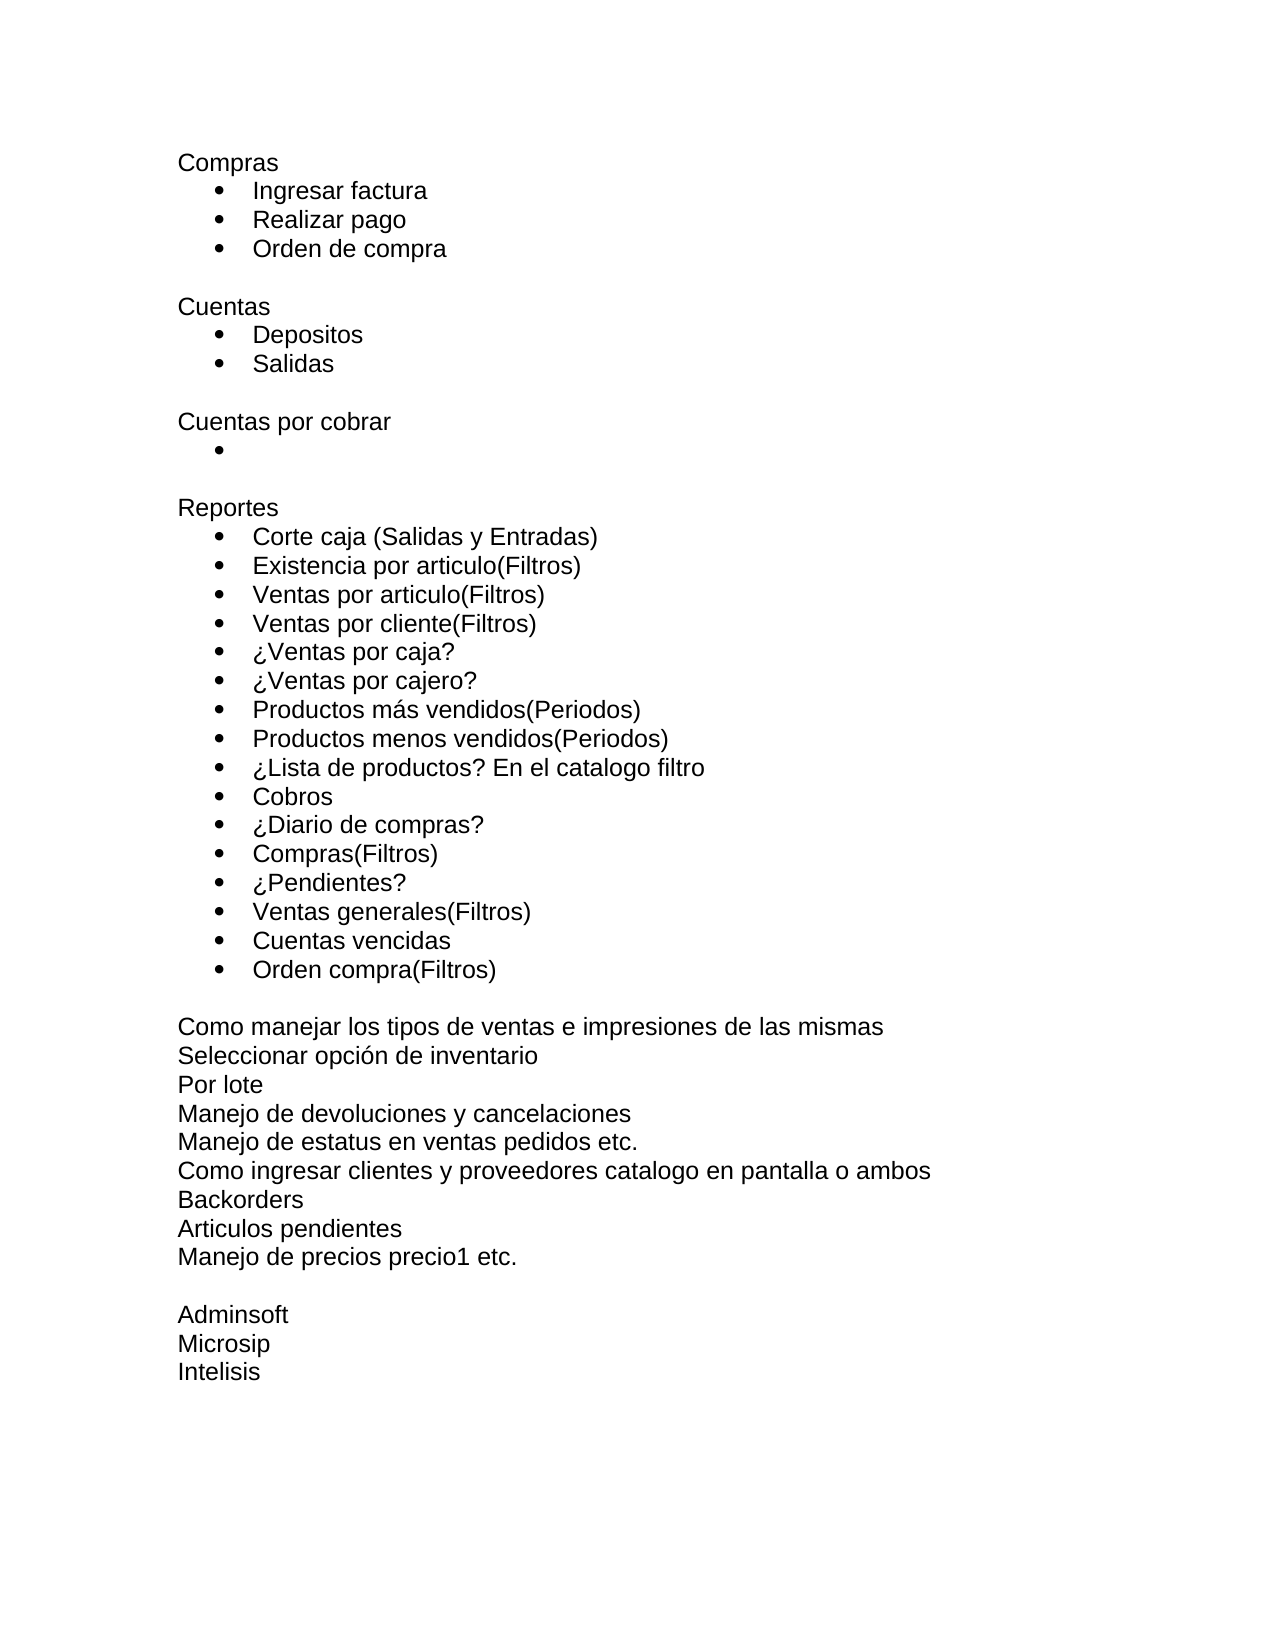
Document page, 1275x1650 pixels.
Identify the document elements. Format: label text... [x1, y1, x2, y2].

list ¿Lista de productos? En el catalogo filtro [215, 753, 1098, 782]
list Ventas por articulo(Filtros) [215, 580, 1098, 608]
text Adminsoft [177, 1300, 1098, 1329]
text Como ingresar clientes y proveedores catalogo en pantalla o ambos [177, 1156, 1098, 1185]
list Ingresar factura [215, 176, 1098, 205]
list Depositos [215, 320, 1098, 349]
list Realizar pago [215, 205, 1098, 234]
list Orden de compra [215, 234, 1098, 263]
list Salidas [215, 349, 1098, 378]
list Corte caja (Salidas y Entradas) [215, 522, 1098, 551]
text Como manejar los tipos de ventas e impresiones de las mismas [177, 1012, 1098, 1041]
text Microsip [177, 1329, 1098, 1357]
list ¿Diario de compras? [215, 811, 1098, 839]
text Cuentas por cobrar [177, 407, 1098, 436]
text Articulos pendientes [177, 1214, 1098, 1242]
list ¿Ventas por cajero? [215, 666, 1098, 695]
list Productos más vendidos(Periodos) [215, 695, 1098, 724]
list Productos menos vendidos(Periodos) [215, 724, 1098, 753]
text Backorders [177, 1185, 1098, 1214]
list Compras(Filtros) [215, 839, 1098, 868]
list ¿Ventas por caja? [215, 637, 1098, 666]
text Reportes [177, 493, 1098, 522]
text Cuentas [177, 292, 1098, 320]
list ¿Pendientes? [215, 868, 1098, 897]
list Orden compra(Filtros) [215, 955, 1098, 984]
list Existencia por articulo(Filtros) [215, 551, 1098, 580]
text Seleccionar opción de inventario [177, 1041, 1098, 1070]
text Intelisis [177, 1357, 1098, 1386]
text Manejo de devoluciones y cancelaciones [177, 1099, 1098, 1127]
list Cuentas vencidas [215, 926, 1098, 955]
text Compras [177, 148, 1098, 176]
text Manejo de estatus en ventas pedidos etc. [177, 1127, 1098, 1156]
list Ventas generales(Filtros) [215, 897, 1098, 926]
text Por lote [177, 1070, 1098, 1099]
list Ventas por cliente(Filtros) [215, 608, 1098, 637]
text Manejo de precios precio1 etc. [177, 1242, 1098, 1271]
list Cobros [215, 782, 1098, 811]
